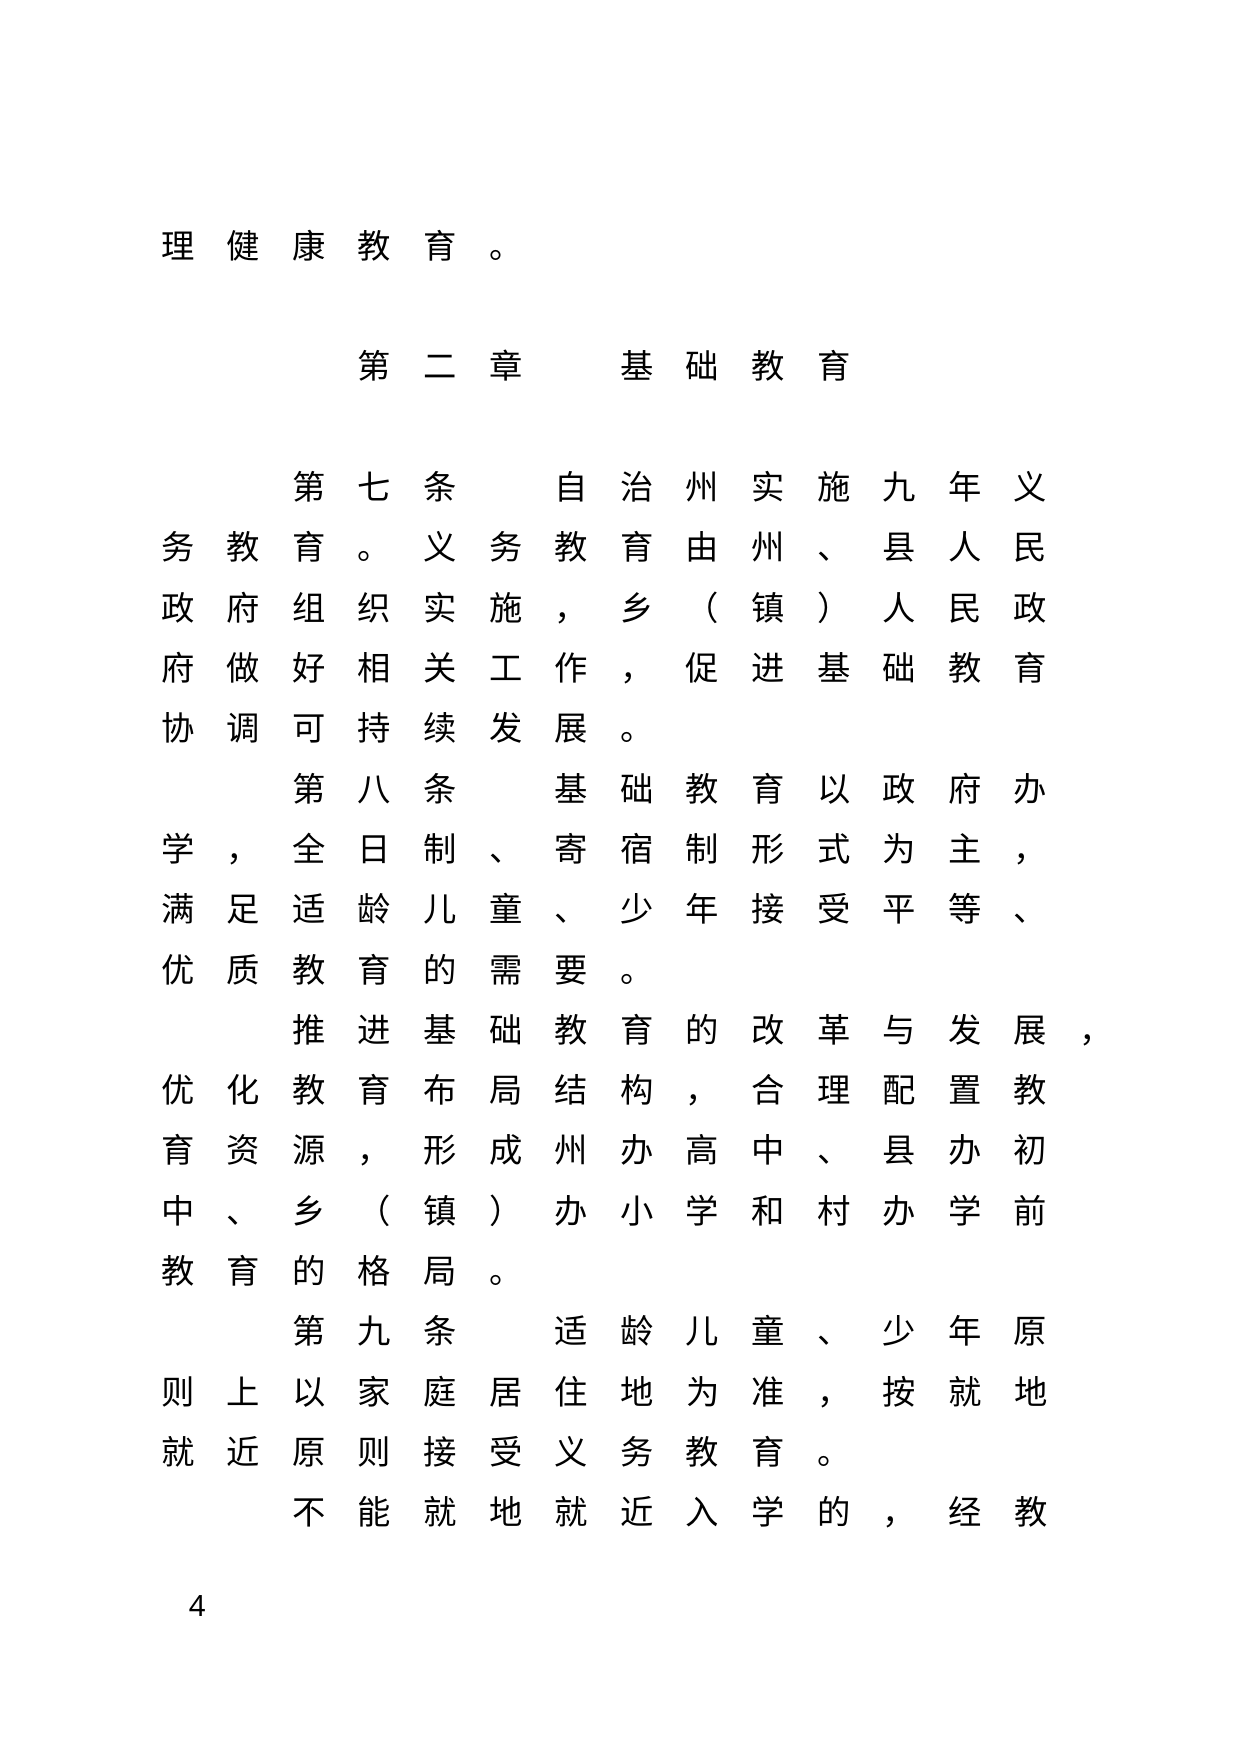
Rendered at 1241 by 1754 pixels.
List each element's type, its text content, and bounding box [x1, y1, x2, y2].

text 第二章 基础教育 [161, 334, 1079, 394]
text 第九条 适龄儿童、少年原则上以家庭居住地为准，按就地就近原则接受义务教育。 [161, 1299, 1079, 1480]
text 推进基础教育的改革与发展，优化教育布局结构，合理配置教育资源，形成州办高中、县办初中、乡（镇）办小学和村办学前教育的格局。 [161, 998, 1079, 1299]
text 第八条 基础教育以政府办学，全日制、寄宿制形式为主，满足适龄儿童、少年接受平等、优质教育的需要。 [161, 756, 1079, 998]
text 第七条 自治州实施九年义务教育。义务教育由州、县人民政府组织实施，乡（镇）人民政府做好相关工作，促进基础教育协调可持续发展。 [161, 455, 1079, 756]
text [161, 213, 1079, 274]
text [161, 1480, 1079, 1540]
